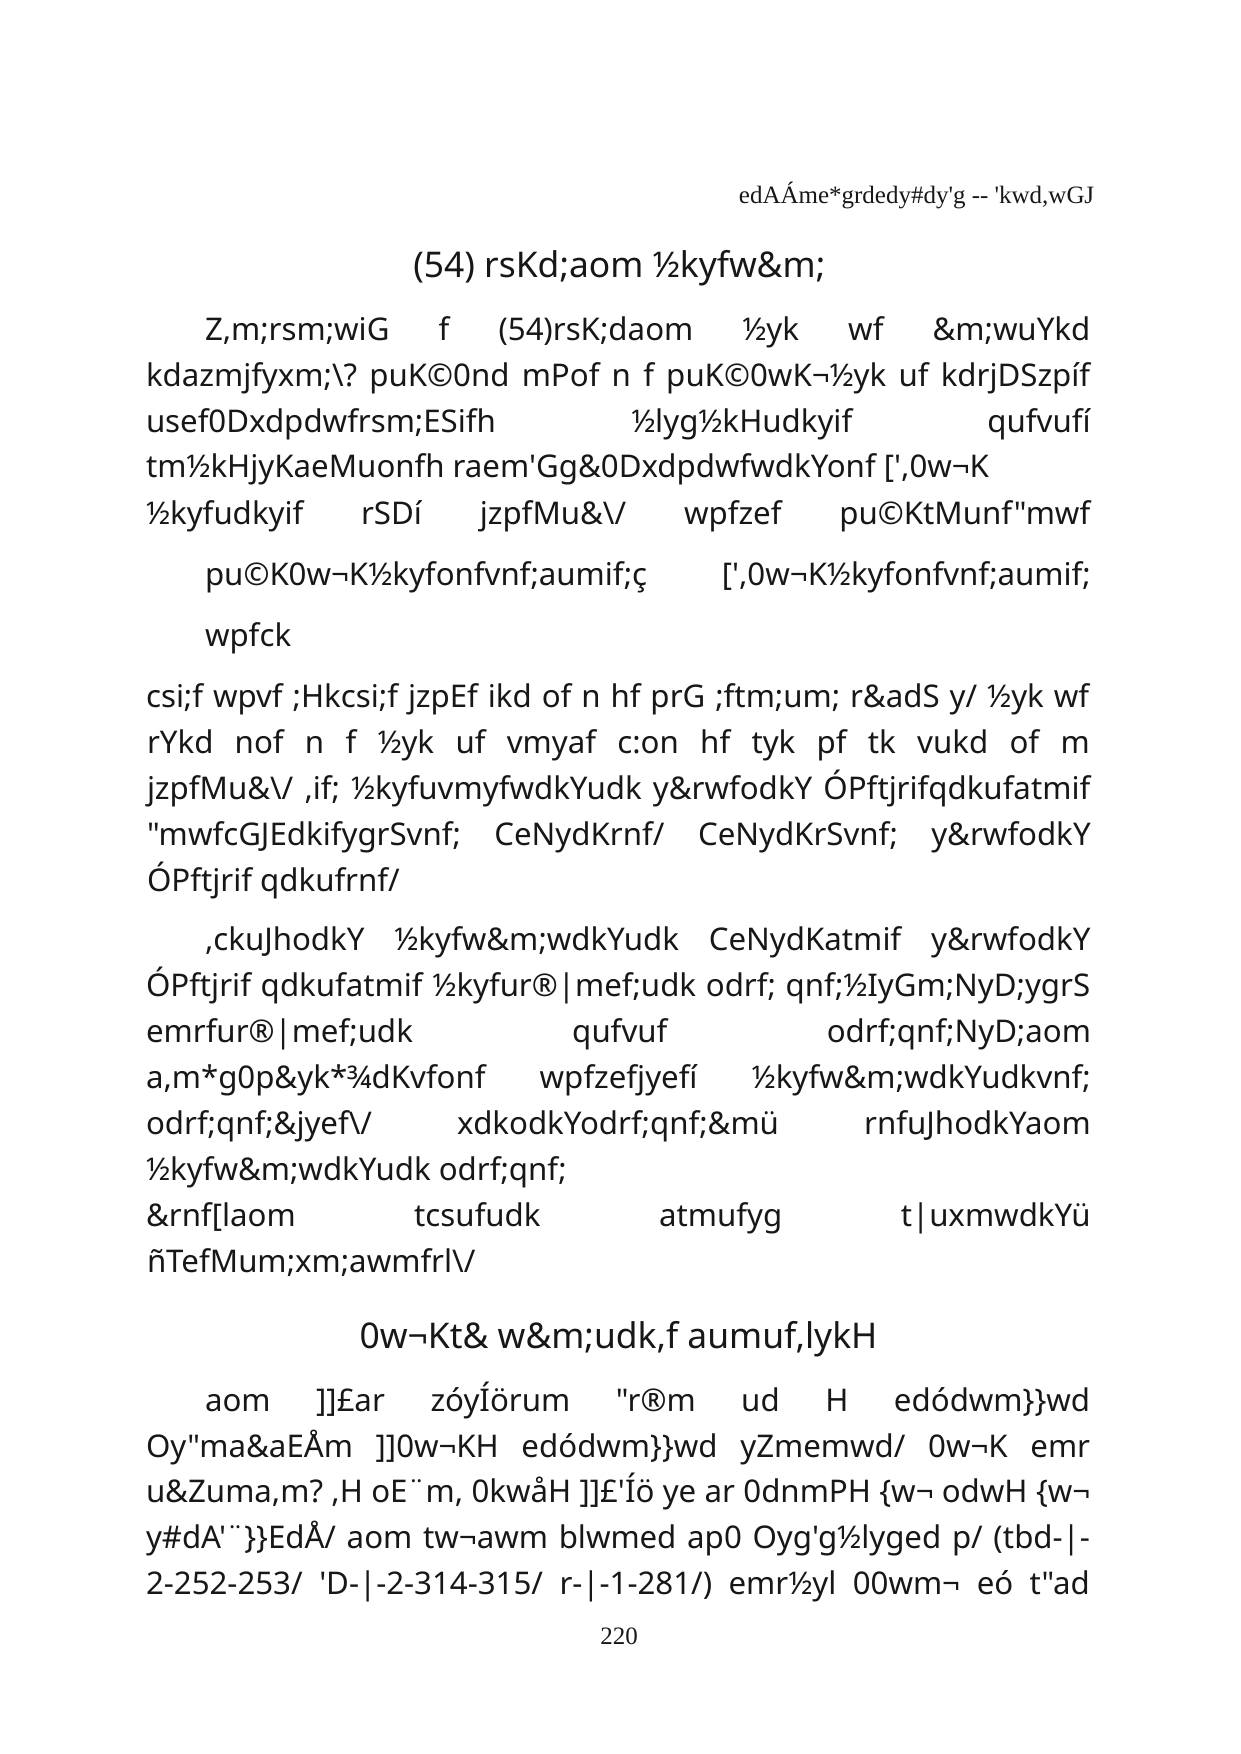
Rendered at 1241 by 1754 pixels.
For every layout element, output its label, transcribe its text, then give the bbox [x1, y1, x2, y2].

text csi;f wpvf ;Hkcsi;f jzpEf ikd of n hf prG ;ftm;um; r&adS y/ ½yk wf rYkd nof n f ½yk uf vmyaf c:on hf tyk pf tk vukd of m jzpfMu&\/ ,if; ½kyfuvmyfwdkYudk y&rwfodkY ÓPftjrifqdkufatmif "mwfcGJEdkifygrSvnf; CeNydKrnf/ CeNydKrSvnf; y&rwfodkY ÓPftjrif qdkufrnf/ [146, 674, 1091, 900]
text &rnf[laom tcsufudk atmufyg t|uxmwdkYü ñTefMum;xm;awmfrl\/ [146, 1193, 1091, 1282]
subtitle 0w¬Kt& w&m;udk,f aumuf,lykH [209, 1311, 1027, 1359]
subtitle (54) rsKd;aom ½kyfw&m; [209, 239, 1029, 288]
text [146, 1378, 1091, 1604]
text ,ckuJhodkY ½kyfw&m;wdkYudk CeNydKatmif y&rwfodkY ÓPftjrif qdkufatmif ½kyfur®|mef;udk odrf; qnf;½IyGm;NyD;ygrS emrfur®|mef;udk qufvuf odrf;qnf;NyD;aom a,m*g0p&yk*¾dKvfonf wpfzefjyefí ½kyfw&m;wdkYudkvnf; odrf;qnf;&jyef\/ xdkodkYodrf;qnf;&mü rnfuJhodkYaom ½kyfw&m;wdkYudk odrf;qnf; [146, 917, 1091, 1189]
text ½kyfudkyif rSDí jzpfMu&\/ wpfzef pu©KtMunf"mwf pu©K0w¬K½kyfonfvnf;aumif;ç [',0w¬K½kyfonfvnf;aumif; wpfck [146, 491, 1091, 655]
text Z,m;rsm;wiG f (54)rsK;daom ½yk wf &m;wuYkd kdazmjfyxm;\? puK©0nd mPof n f puK©0wK¬½yk uf kdrjDSzpíf usef0Dxdpdwfrsm;ESifh ½lyg½kHudkyif qufvufí tm½kHjyKaeMuonfh raem'Gg&0DxdpdwfwdkYonf [',0w¬K [146, 307, 1091, 487]
